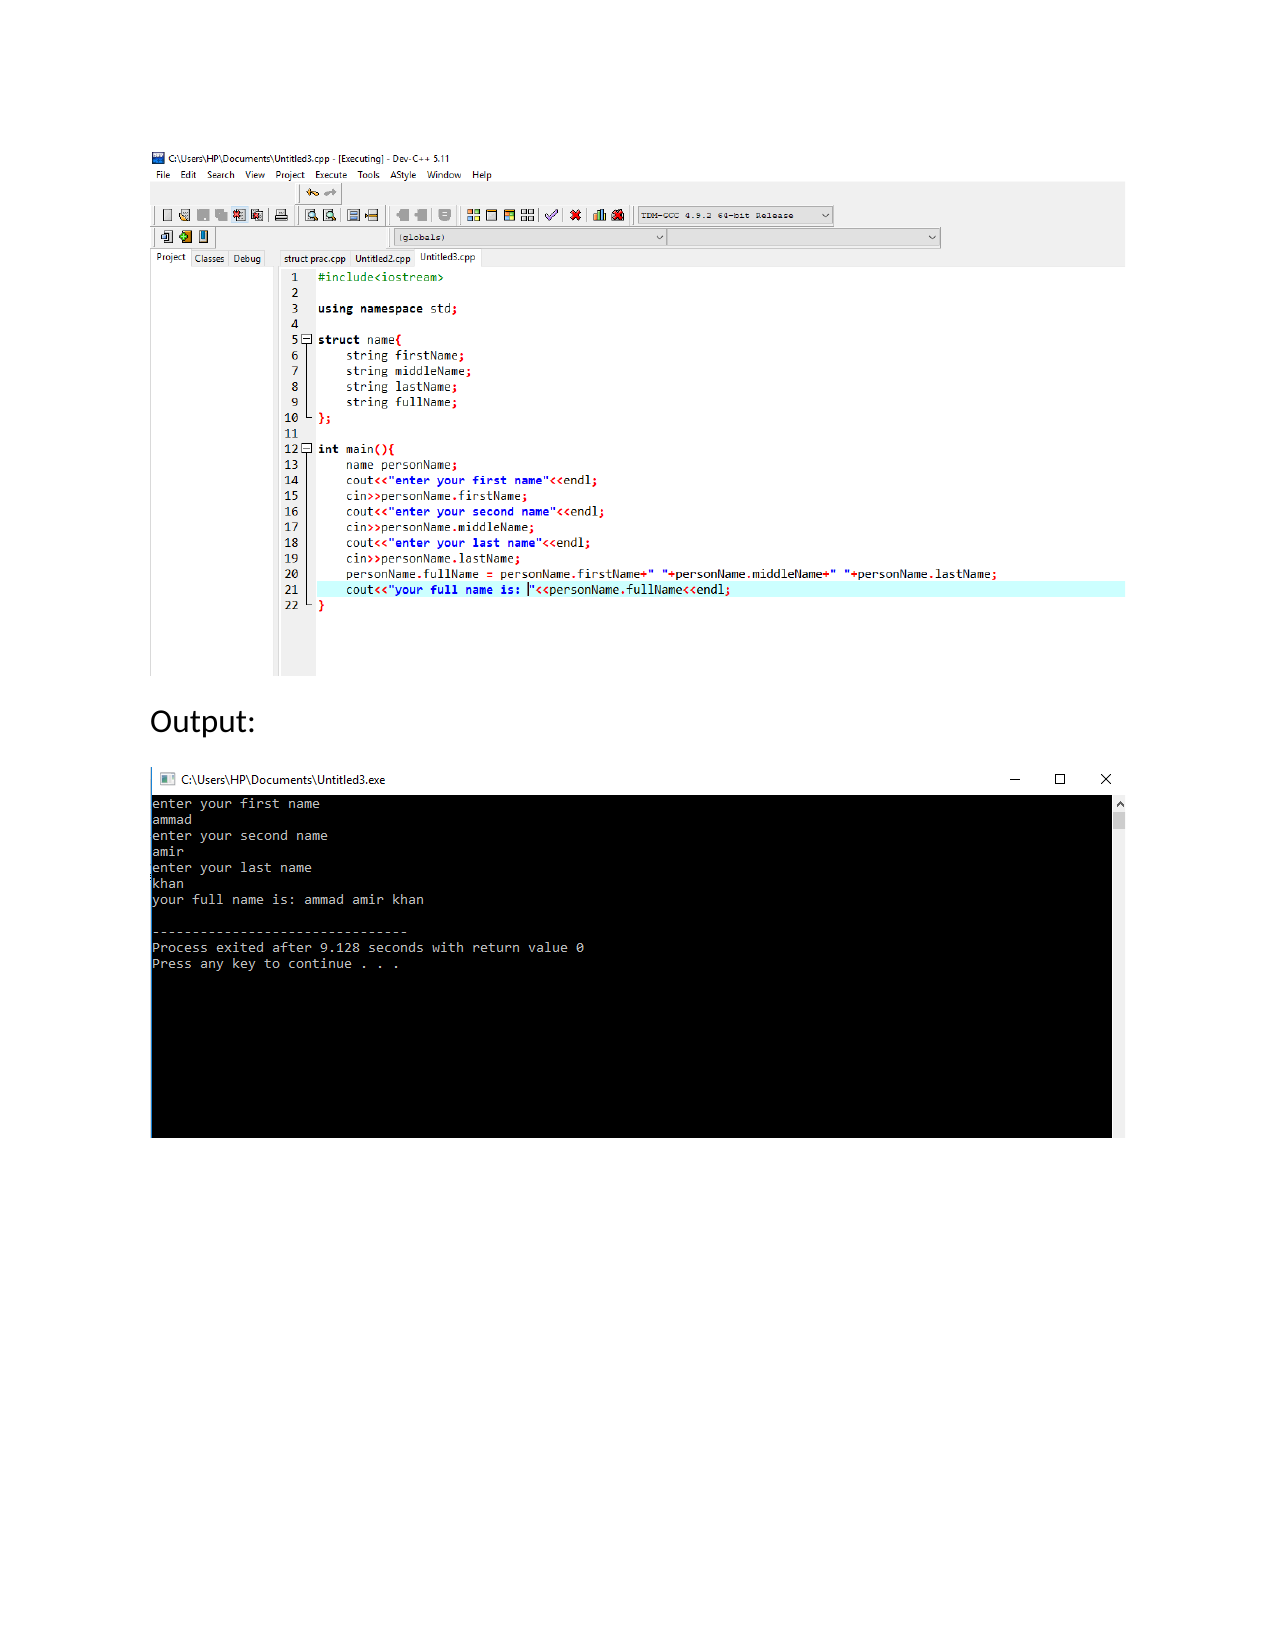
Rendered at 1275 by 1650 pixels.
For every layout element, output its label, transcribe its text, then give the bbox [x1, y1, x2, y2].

picture [150, 150, 1125, 676]
text Output: [150, 700, 1125, 741]
picture [150, 767, 1125, 1138]
